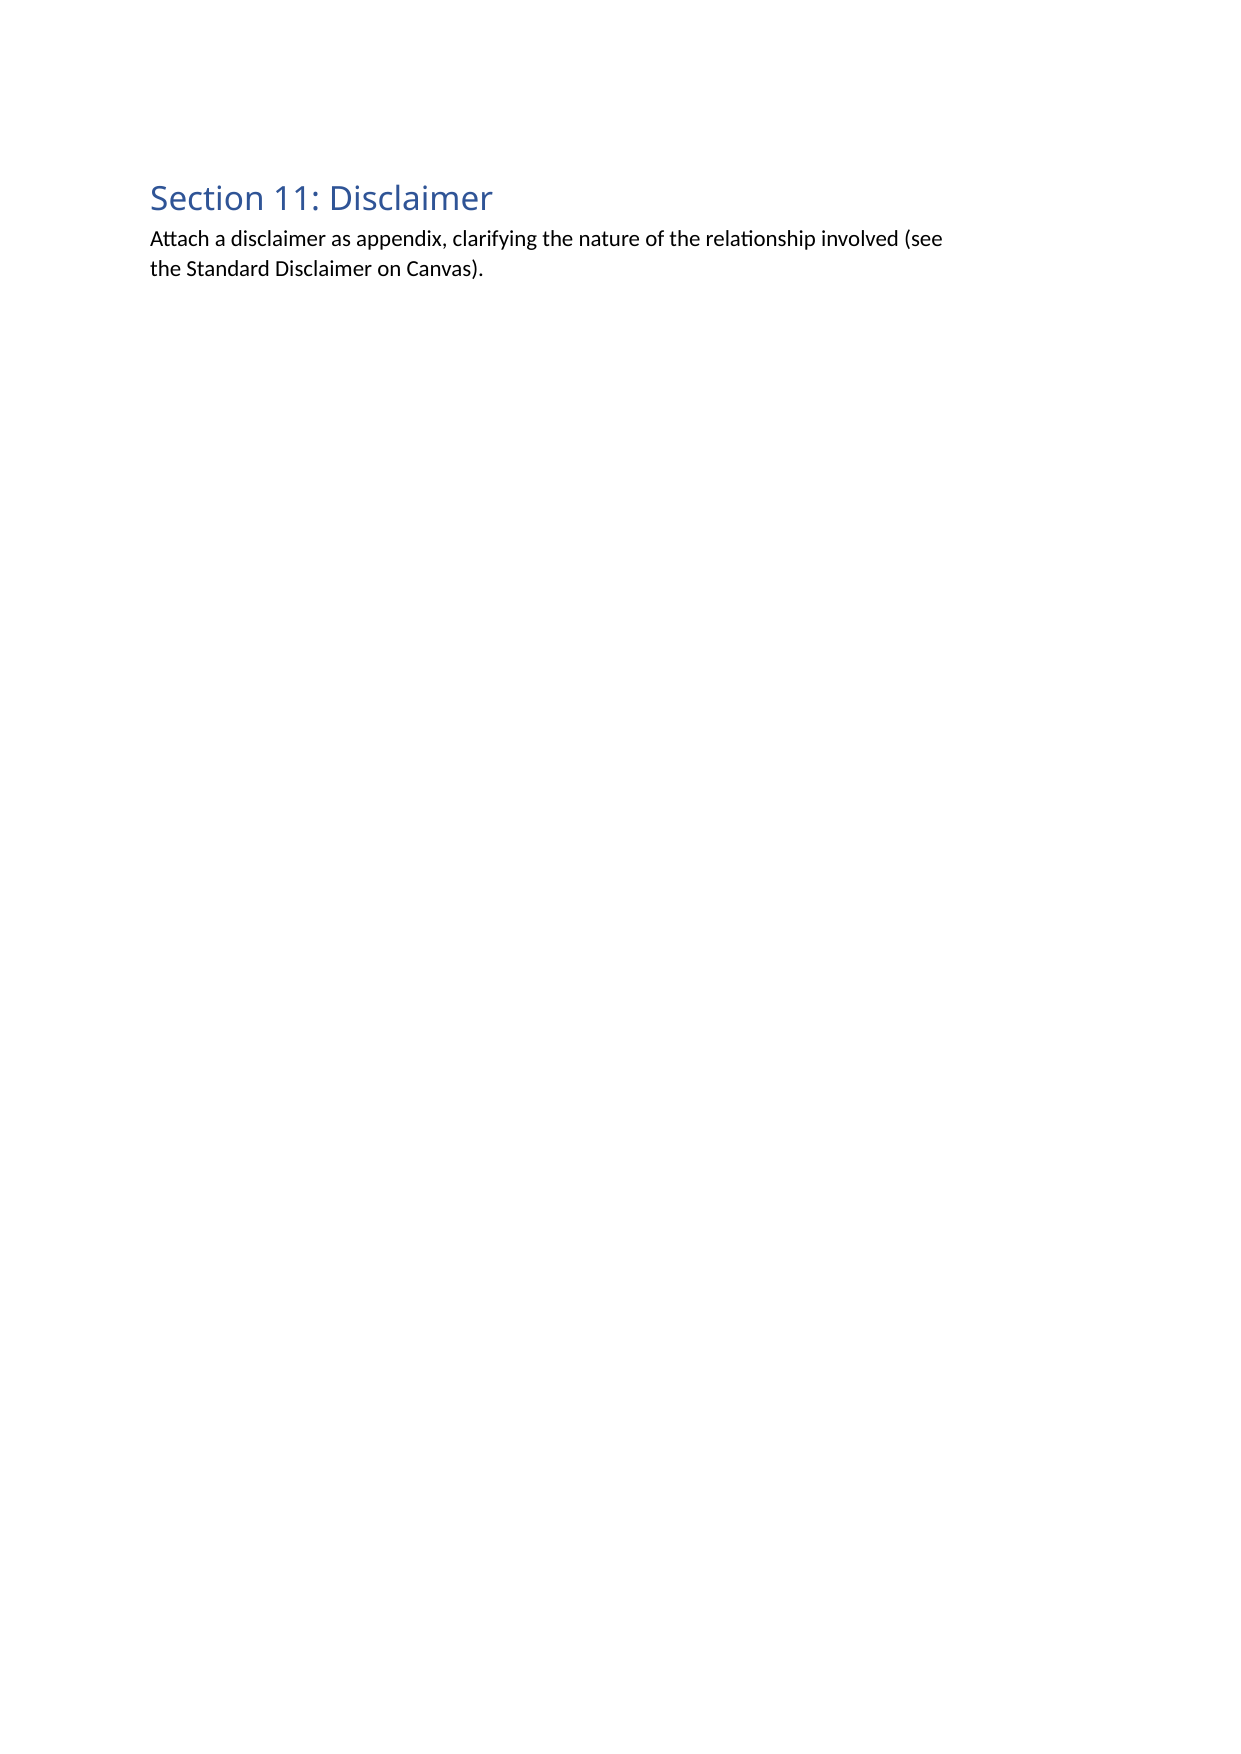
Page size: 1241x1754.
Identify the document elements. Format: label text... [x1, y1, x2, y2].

subtitle Section 11: Disclaimer [150, 175, 1090, 220]
text Attach a disclaimer as appendix, clarifying the nature of the relationship involved (see the Standard Disclaimer on Canvas). [150, 224, 1090, 282]
